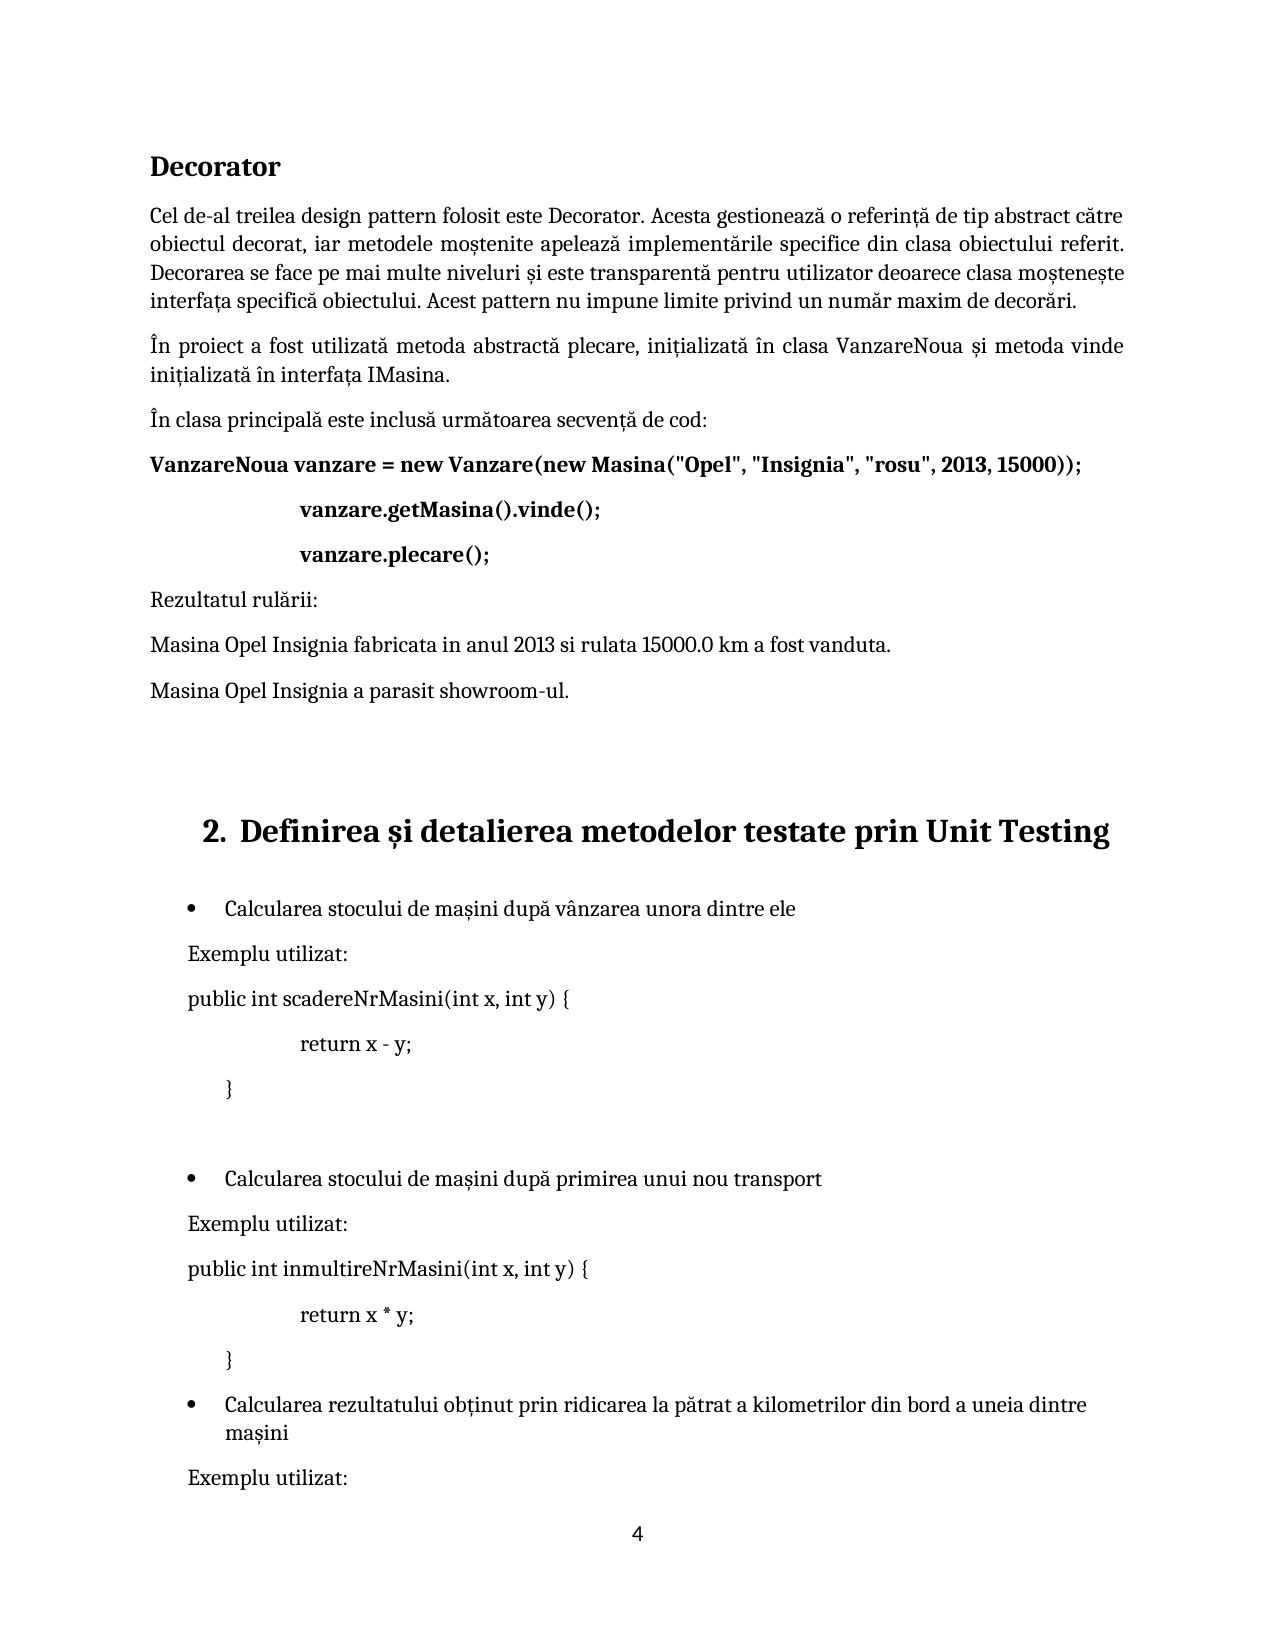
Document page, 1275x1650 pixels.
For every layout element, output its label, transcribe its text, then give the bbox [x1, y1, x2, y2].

list Calcularea rezultatului obținut prin ridicarea la pătrat a kilometrilor din bord a uneia dintre mașini [187, 1392, 1125, 1446]
text return x - y; [150, 1031, 1125, 1057]
text Masina Opel Insignia a parasit showroom-ul. [150, 677, 1125, 704]
text VanzareNoua vanzare = new Vanzare(new Masina("Opel", "Insignia", "rosu", 2013, 15000)); [150, 452, 1125, 478]
text Exemplu utilizat: [150, 941, 1125, 967]
text public int inmultireNrMasini(int x, int y) { [150, 1256, 1125, 1283]
text } [150, 1346, 1125, 1373]
list Calcularea stocului de mașini după primirea unui nou transport [187, 1166, 1125, 1192]
text } [150, 1076, 1125, 1102]
text În proiect a fost utilizată metoda abstractă plecare, inițializată în clasa VanzareNoua și metoda vinde inițializată în interfața IMasina. [150, 333, 1125, 388]
text În clasa principală este inclusă următoarea secvență de cod: [150, 407, 1125, 433]
text return x * y; [150, 1301, 1125, 1328]
text public int scadereNrMasini(int x, int y) { [150, 986, 1125, 1012]
text vanzare.plecare(); [150, 542, 1125, 568]
text Cel de-al treilea design pattern folosit este Decorator. Acesta gestionează o referință de tip abstract către obiectul decorat, iar metodele moștenite apelează implementările specifice din clasa obiectului referit. Decorarea se face pe mai multe niveluri și este transparentă pentru utilizator deoarece clasa moștenește interfața specifică obiectului. Acest pattern nu impune limite privind un număr maxim de decorări. [150, 203, 1125, 314]
text Exemplu utilizat: [150, 1211, 1125, 1237]
text Decorator [150, 150, 1125, 183]
text Exemplu utilizat: [150, 1465, 1125, 1491]
list Calcularea stocului de mașini după vânzarea unora dintre ele [187, 895, 1125, 922]
text vanzare.getMasina().vinde(); [150, 497, 1125, 523]
text Rezultatul rulării: [150, 587, 1125, 613]
list Definirea și detalierea metodelor testate prin Unit Testing [187, 813, 1125, 851]
text Masina Opel Insignia fabricata in anul 2013 si rulata 15000.0 km a fost vanduta. [150, 632, 1125, 659]
